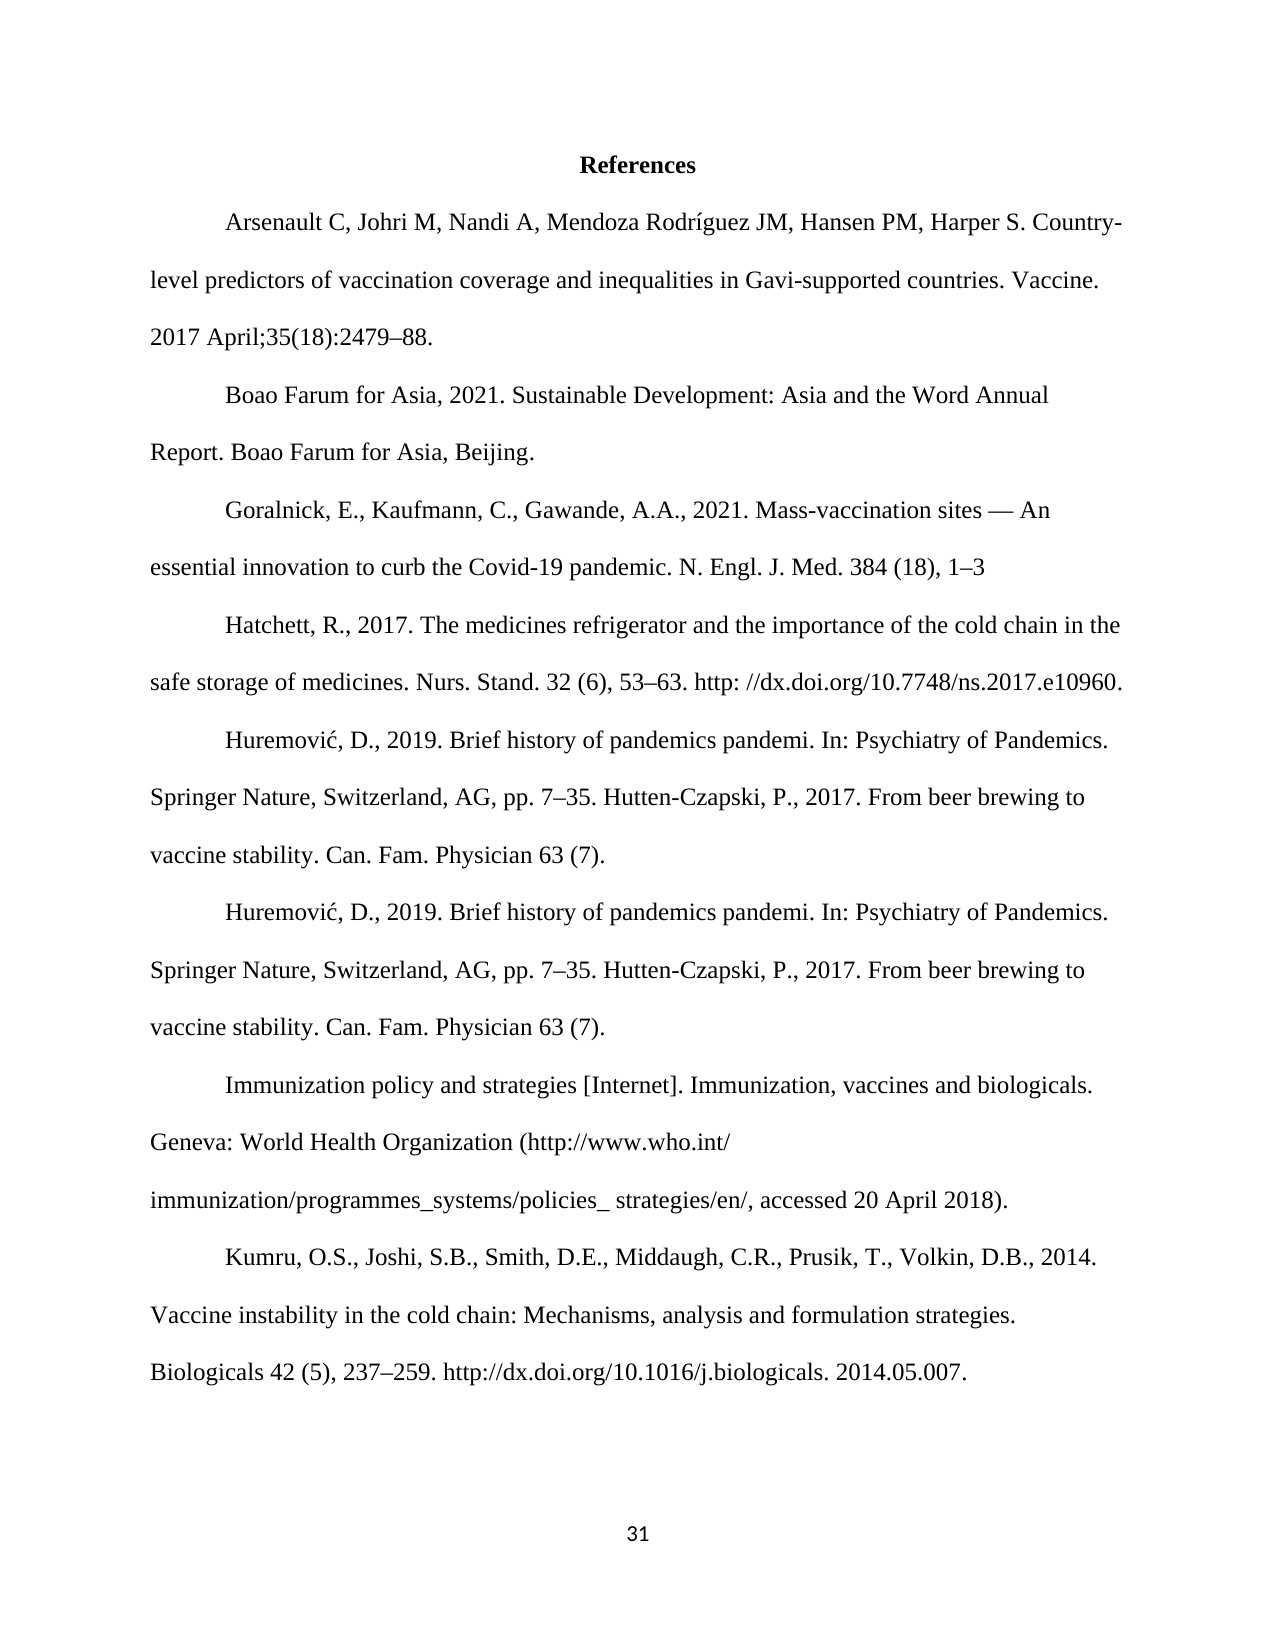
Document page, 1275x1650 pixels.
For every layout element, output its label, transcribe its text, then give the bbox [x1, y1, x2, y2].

text Arsenault C, Johri M, Nandi A, Mendoza Rodríguez JM, Hansen PM, Harper S. Country-level predictors of vaccination coverage and inequalities in Gavi-supported countries. Vaccine. 2017 April;35(18):2479–88. [150, 207, 1125, 351]
text Goralnick, E., Kaufmann, C., Gawande, A.A., 2021. Mass-vaccination sites — An essential innovation to curb the Covid-19 pandemic. N. Engl. J. Med. 384 (18), 1–3 [150, 495, 1125, 581]
text Huremović, D., 2019. Brief history of pandemics pandemi. In: Psychiatry of Pandemics. Springer Nature, Switzerland, AG, pp. 7–35. Hutten-Czapski, P., 2017. From beer brewing to vaccine stability. Can. Fam. Physician 63 (7). [150, 897, 1125, 1041]
text Kumru, O.S., Joshi, S.B., Smith, D.E., Middaugh, C.R., Prusik, T., Volkin, D.B., 2014. Vaccine instability in the cold chain: Mechanisms, analysis and formulation strategies. Biologicals 42 (5), 237–259. http://dx.doi.org/10.1016/j.biologicals. 2014.05.007. [150, 1242, 1125, 1386]
text References [150, 150, 1125, 179]
text Boao Farum for Asia, 2021. Sustainable Development: Asia and the Word Annual Report. Boao Farum for Asia, Beijing. [150, 380, 1125, 466]
text Huremović, D., 2019. Brief history of pandemics pandemi. In: Psychiatry of Pandemics. Springer Nature, Switzerland, AG, pp. 7–35. Hutten-Czapski, P., 2017. From beer brewing to vaccine stability. Can. Fam. Physician 63 (7). [150, 725, 1125, 869]
text Hatchett, R., 2017. The medicines refrigerator and the importance of the cold chain in the safe storage of medicines. Nurs. Stand. 32 (6), 53–63. http: //dx.doi.org/10.7748/ns.2017.e10960. [150, 610, 1125, 696]
text Immunization policy and strategies [Internet]. Immunization, vaccines and biologicals. Geneva: World Health Organization (http://www.who.int/ immunization/programmes_systems/policies_ strategies/en/, accessed 20 April 2018). [150, 1070, 1125, 1214]
